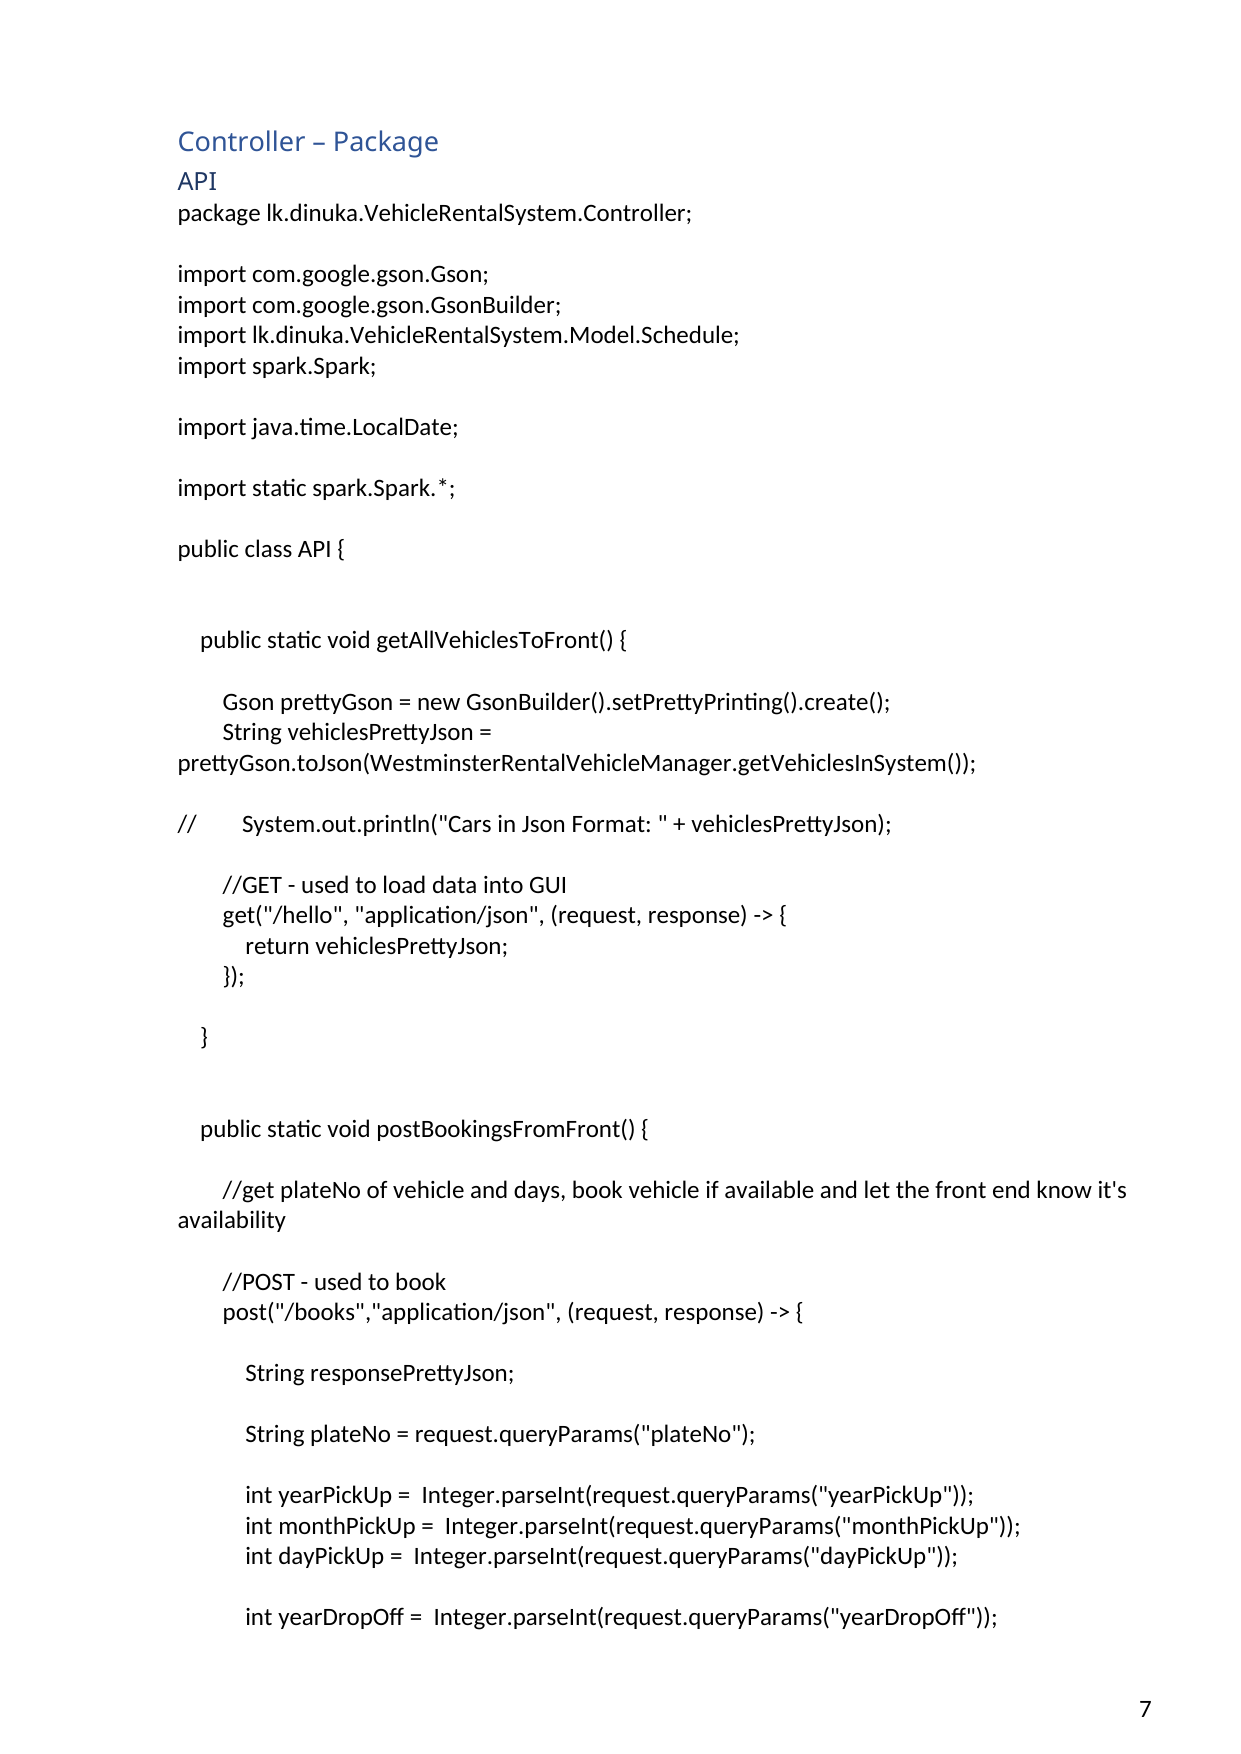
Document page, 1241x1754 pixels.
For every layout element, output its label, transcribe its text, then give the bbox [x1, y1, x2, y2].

text //POST - used to book [177, 1266, 1152, 1296]
text public static void postBookingsFromFront() { [177, 1113, 1152, 1143]
text int yearDropOff = Integer.parseInt(request.queryParams("yearDropOff")); [177, 1601, 1152, 1632]
text int dayPickUp = Integer.parseInt(request.queryParams("dayPickUp")); [177, 1540, 1152, 1571]
text get("/hello", "application/json", (request, response) -> { [177, 899, 1152, 930]
text int yearPickUp = Integer.parseInt(request.queryParams("yearPickUp")); [177, 1479, 1152, 1510]
text //GET - used to load data into GUI [177, 869, 1152, 899]
text package lk.dinuka.VehicleRentalSystem.Controller; [177, 197, 1152, 228]
text return vehiclesPrettyJson; [177, 930, 1152, 960]
text String vehiclesPrettyJson = prettyGson.toJson(WestminsterRentalVehicleManager.getVehiclesInSystem()); [177, 716, 1152, 777]
text public static void getAllVehiclesToFront() { [177, 625, 1152, 655]
text Gson prettyGson = new GsonBuilder().setPrettyPrinting().create(); [177, 686, 1152, 716]
text import static spark.Spark.*; [177, 472, 1152, 503]
text import lk.dinuka.VehicleRentalSystem.Model.Schedule; [177, 319, 1152, 350]
subtitle API [177, 163, 1152, 197]
text post("/books","application/json", (request, response) -> { [177, 1296, 1152, 1327]
text import com.google.gson.Gson; [177, 258, 1152, 289]
text String responsePrettyJson; [177, 1357, 1152, 1388]
text //get plateNo of vehicle and days, book vehicle if available and let the front end know it's availability [177, 1174, 1152, 1235]
subtitle Controller – Package [177, 122, 1152, 159]
text } [177, 1021, 1152, 1052]
text // System.out.println("Cars in Json Format: " + vehiclesPrettyJson); [177, 808, 1152, 838]
text public class API { [177, 533, 1152, 564]
text int monthPickUp = Integer.parseInt(request.queryParams("monthPickUp")); [177, 1510, 1152, 1540]
text String plateNo = request.queryParams("plateNo"); [177, 1418, 1152, 1449]
text }); [177, 960, 1152, 991]
text import spark.Spark; [177, 350, 1152, 381]
text import com.google.gson.GsonBuilder; [177, 289, 1152, 319]
text import java.time.LocalDate; [177, 411, 1152, 442]
